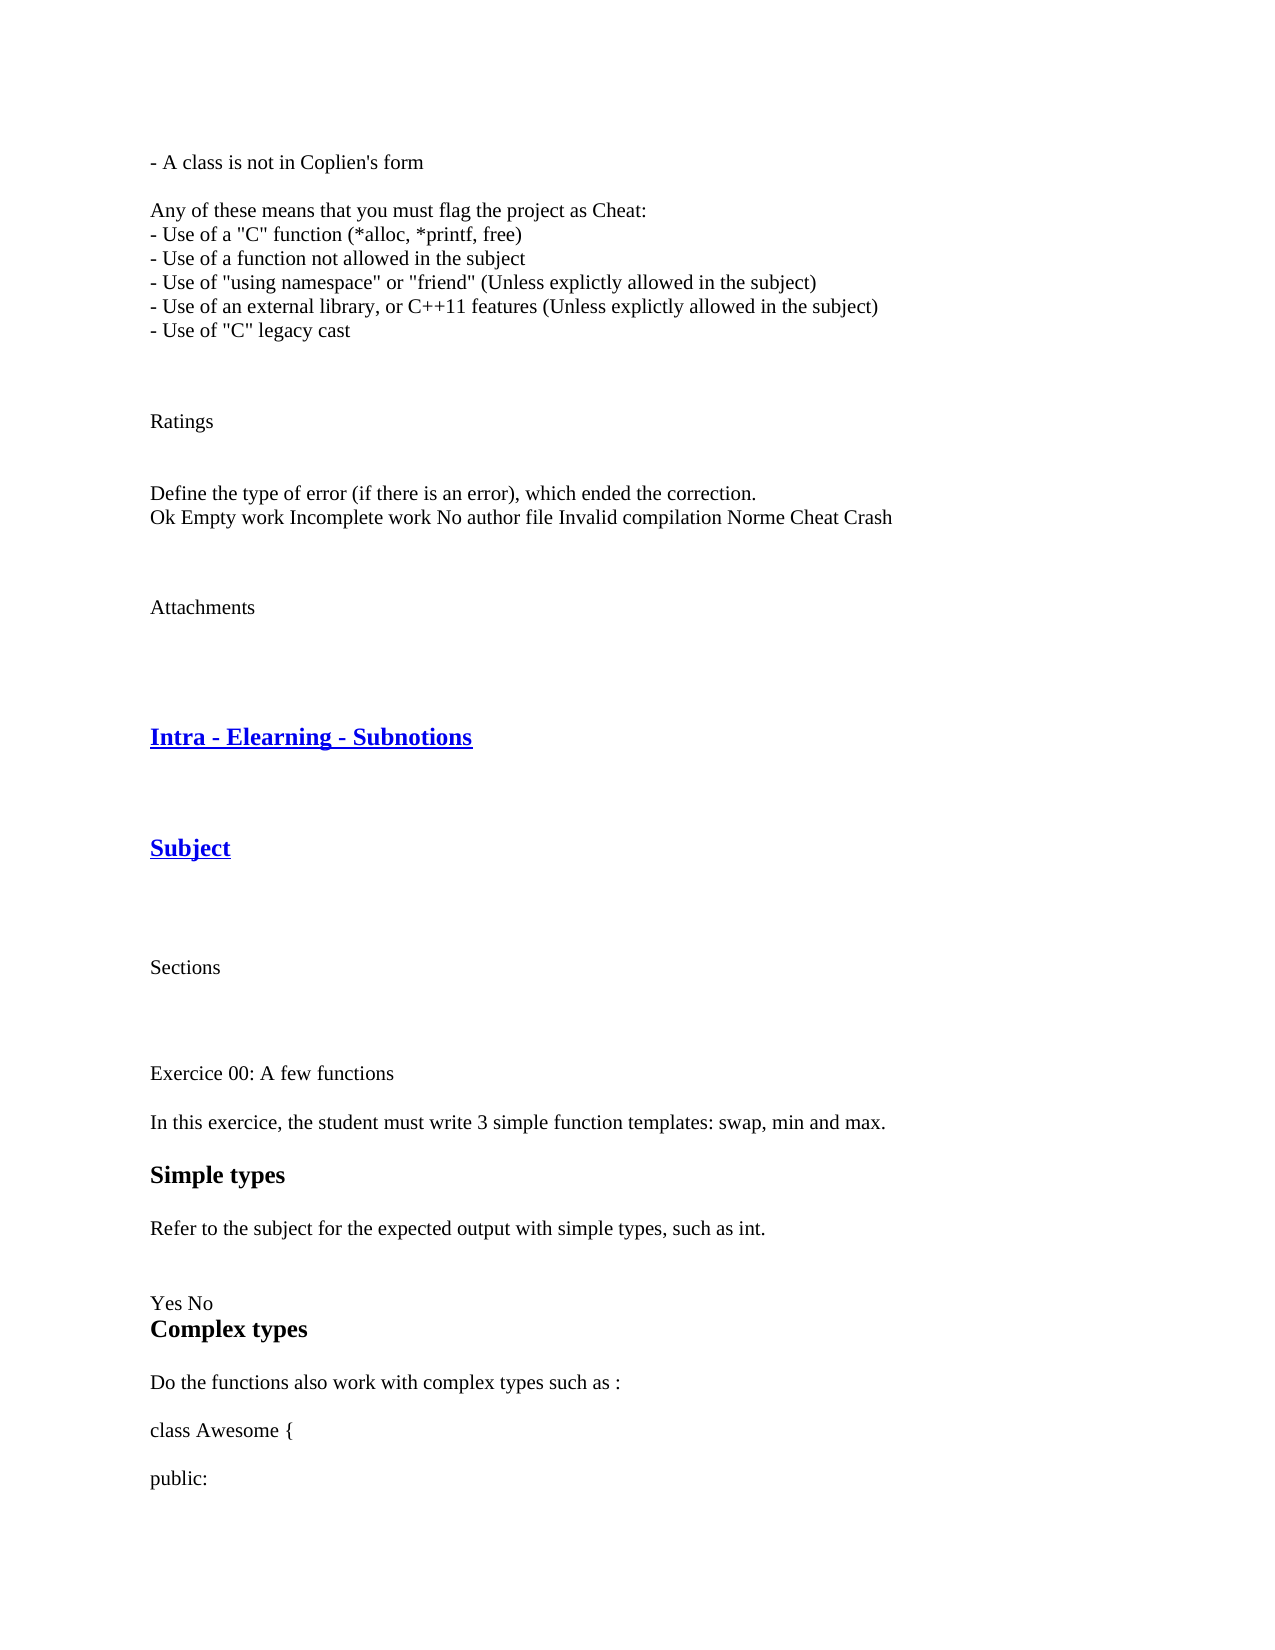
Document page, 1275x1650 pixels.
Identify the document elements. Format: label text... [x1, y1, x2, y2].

text Ok Empty work Incomplete work No author file Invalid compilation Norme Cheat Crash [150, 505, 1125, 529]
text - Use of an external library, or C++11 features (Unless explictly allowed in the subject) [150, 294, 1125, 318]
text Subject [150, 833, 1125, 862]
text - Use of "using namespace" or "friend" (Unless explictly allowed in the subject) [150, 270, 1125, 294]
text Exercice 00: A few functions [150, 1061, 1125, 1085]
subtitle Complex types [150, 1314, 1125, 1343]
text - Use of "C" legacy cast [150, 318, 1125, 342]
text Yes No [150, 1290, 1125, 1314]
text - A class is not in Coplien's form [150, 150, 1125, 174]
text Intra - Elearning - Subnotions [150, 722, 1125, 751]
text Ratings [150, 409, 1125, 433]
subtitle Simple types [150, 1160, 1125, 1189]
text Do the functions also work with complex types such as : [150, 1370, 1125, 1394]
text In this exercice, the student must write 3 simple function templates: swap, min and max. [150, 1110, 1125, 1134]
text public: [150, 1466, 1125, 1490]
text Attachments [150, 595, 1125, 619]
text Define the type of error (if there is an error), which ended the correction. [150, 481, 1125, 505]
text Sections [150, 955, 1125, 979]
text - Use of a function not allowed in the subject [150, 246, 1125, 270]
text Refer to the subject for the expected output with simple types, such as int. [150, 1216, 1125, 1240]
text Any of these means that you must flag the project as Cheat: [150, 198, 1125, 222]
text - Use of a "C" function (*alloc, *printf, free) [150, 222, 1125, 246]
text class Awesome { [150, 1418, 1125, 1442]
